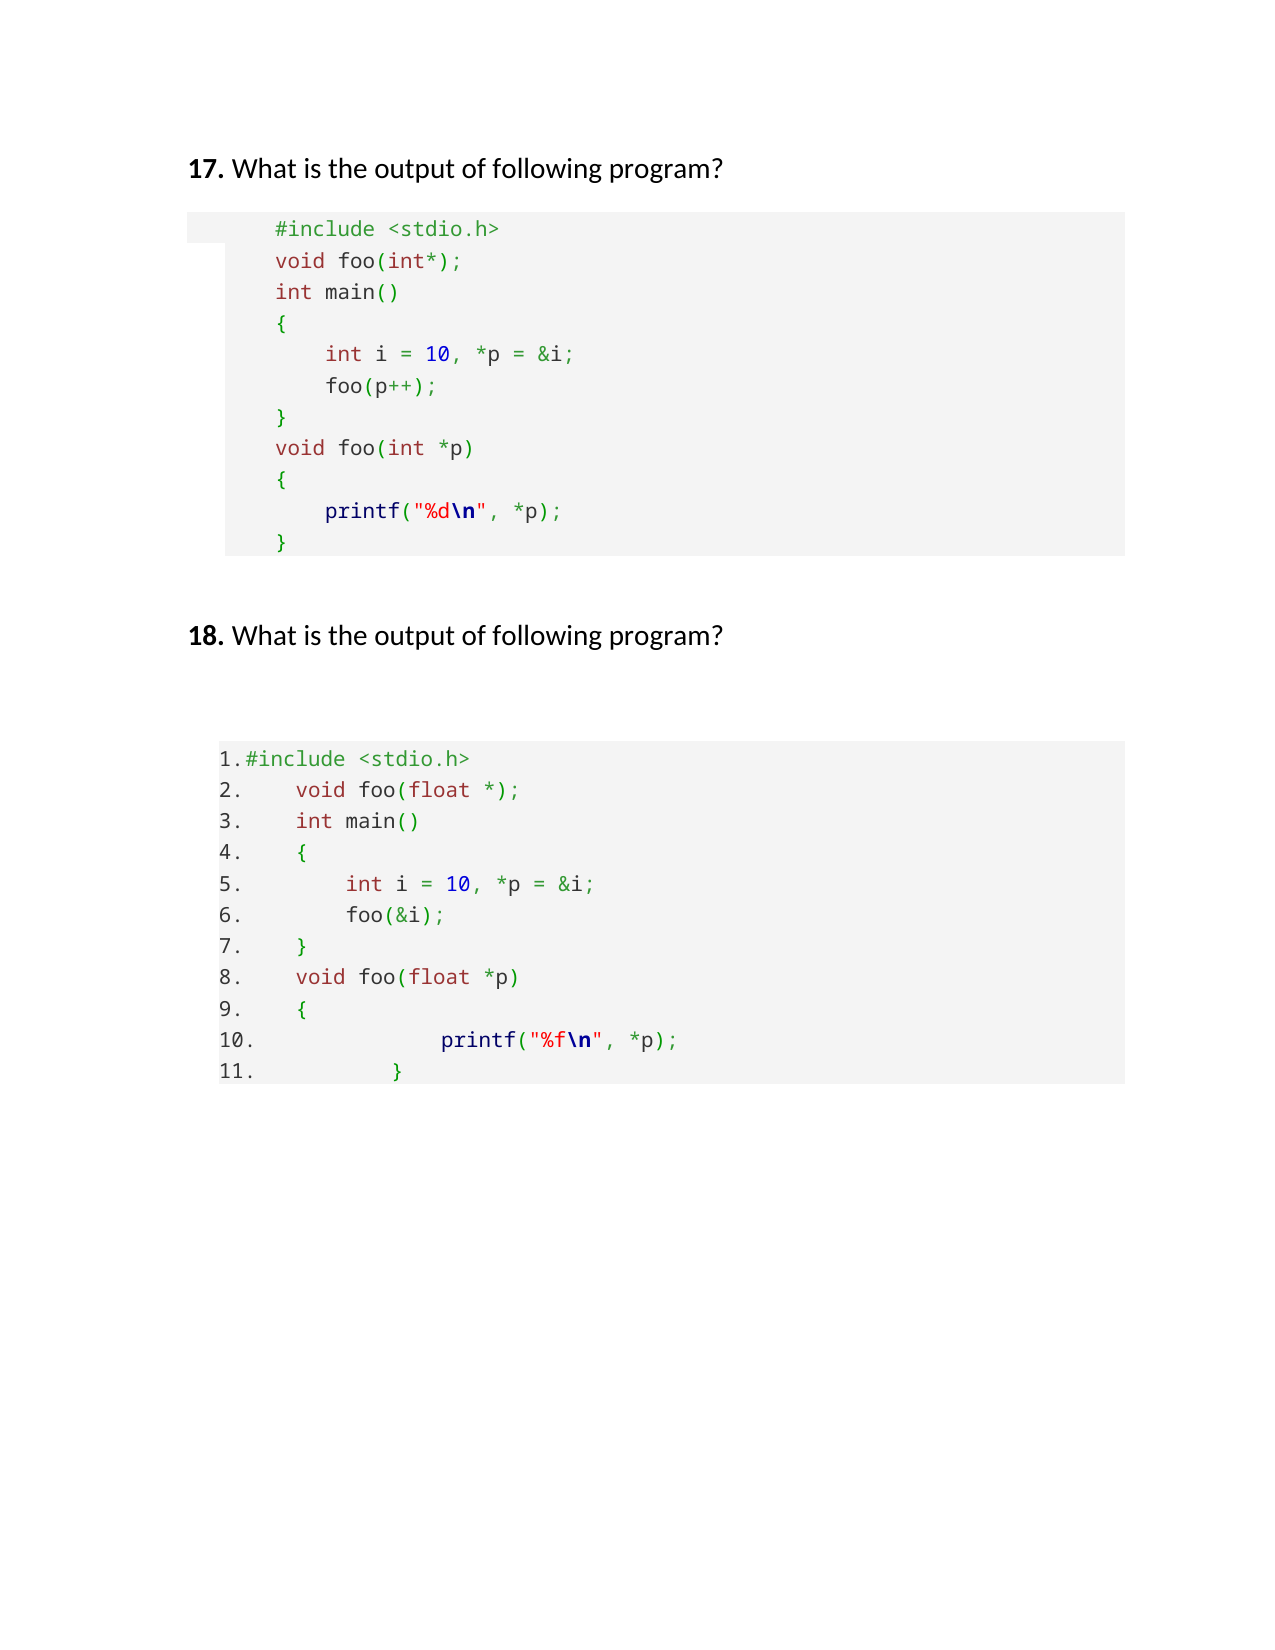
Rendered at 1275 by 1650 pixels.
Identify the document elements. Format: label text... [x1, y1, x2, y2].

list void foo(float *); [219, 772, 1125, 803]
list foo(&i); [219, 897, 1125, 928]
text int main() [225, 274, 1125, 306]
text } [225, 524, 1125, 556]
list int main() [219, 803, 1125, 834]
text void foo(int *p) [225, 431, 1125, 462]
text { [225, 306, 1125, 337]
text { [225, 462, 1125, 493]
list int i = 10, *p = &i; [219, 866, 1125, 897]
list } [219, 1053, 1125, 1084]
list void foo(float *p) [219, 959, 1125, 991]
list printf("%f\n", *p); [219, 1022, 1125, 1053]
list What is the output of following program? [187, 617, 1125, 653]
text printf("%d\n", *p); [225, 493, 1125, 524]
text #include <stdio.h> [187, 212, 1125, 243]
list #include <stdio.h> [219, 741, 1125, 772]
text foo(p++); [225, 368, 1125, 399]
text int i = 10, *p = &i; [225, 337, 1125, 368]
list } [219, 928, 1125, 959]
text } [225, 399, 1125, 431]
list What is the output of following program? [187, 150, 1125, 186]
text void foo(int*); [225, 243, 1125, 274]
list { [219, 991, 1125, 1022]
list { [219, 834, 1125, 866]
